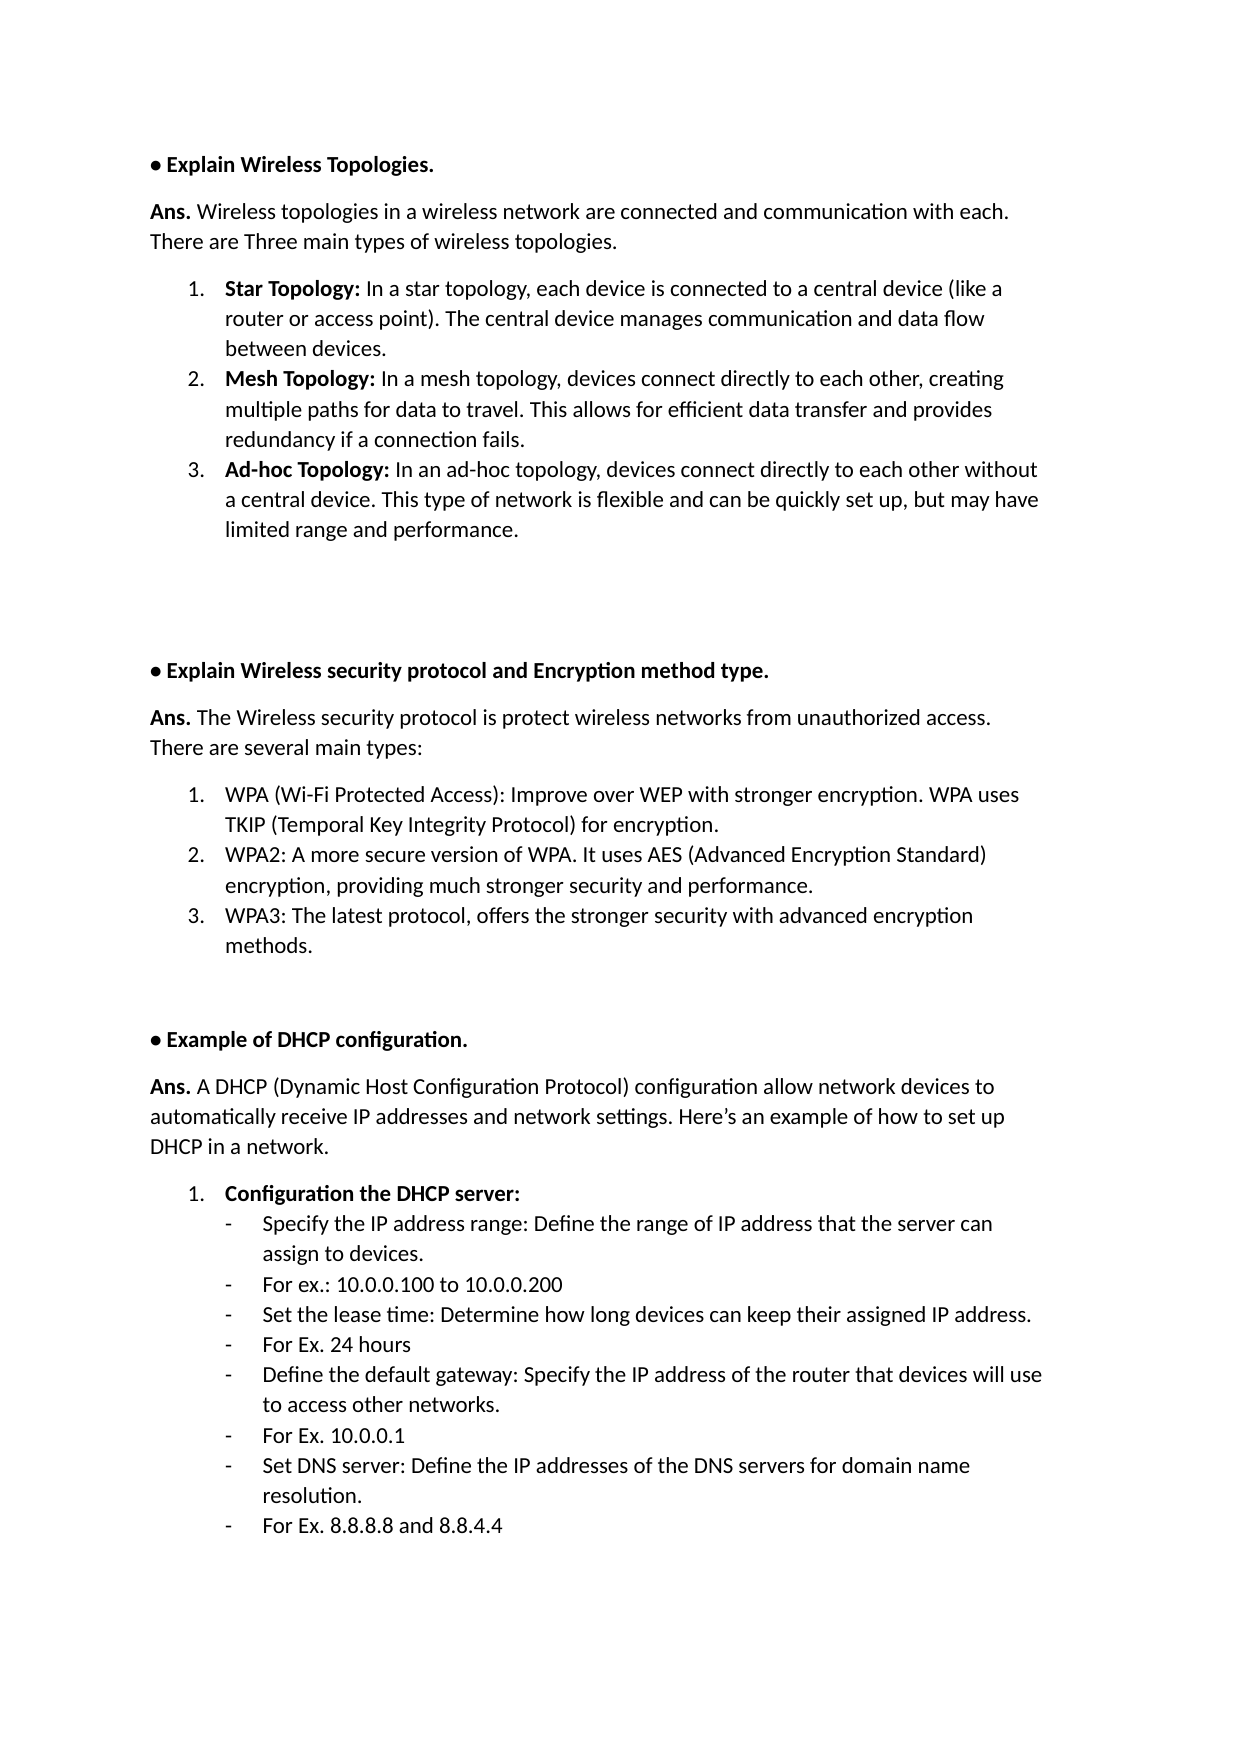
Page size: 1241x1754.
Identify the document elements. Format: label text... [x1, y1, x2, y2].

text Ans. Wireless topologies in a wireless network are connected and communication with each. There are Three main types of wireless topologies. [150, 197, 1051, 255]
text • Explain Wireless security protocol and Encryption method type. [150, 656, 1051, 684]
list Set the lease time: Determine how long devices can keep their assigned IP address. [225, 1300, 1051, 1328]
list Configuration the DHCP server: [187, 1179, 1051, 1207]
list For Ex. 24 hours [225, 1330, 1051, 1358]
list WPA3: The latest protocol, offers the stronger security with advanced encryption methods. [187, 901, 1051, 959]
list For Ex. 8.8.8.8 and 8.8.4.4 [225, 1511, 1051, 1539]
list Star Topology: In a star topology, each device is connected to a central device (like a router or access point). The central device manages communication and data flow between devices. [187, 274, 1051, 362]
list Specify the IP address range: Define the range of IP address that the server can assign to devices. [225, 1209, 1051, 1268]
text • Example of DHCP configuration. [150, 1025, 1051, 1053]
text • Explain Wireless Topologies. [150, 150, 1051, 178]
list Ad-hoc Topology: In an ad-hoc topology, devices connect directly to each other without a central device. This type of network is flexible and can be quickly set up, but may have limited range and performance. [187, 455, 1051, 544]
list WPA2: A more secure version of WPA. It uses AES (Advanced Encryption Standard) encryption, providing much stronger security and performance. [187, 841, 1051, 899]
list Set DNS server: Define the IP addresses of the DNS servers for domain name resolution. [225, 1451, 1051, 1509]
list For ex.: 10.0.0.100 to 10.0.0.200 [225, 1270, 1051, 1298]
text Ans. The Wireless security protocol is protect wireless networks from unauthorized access. There are several main types: [150, 703, 1051, 761]
list Mesh Topology: In a mesh topology, devices connect directly to each other, creating multiple paths for data to travel. This allows for efficient data transfer and provides redundancy if a connection fails. [187, 364, 1051, 453]
list WPA (Wi-Fi Protected Access): Improve over WEP with stronger encryption. WPA uses TKIP (Temporal Key Integrity Protocol) for encryption. [187, 780, 1051, 838]
list Define the default gateway: Specify the IP address of the router that devices will use to access other networks. [225, 1360, 1051, 1419]
text Ans. A DHCP (Dynamic Host Configuration Protocol) configuration allow network devices to automatically receive IP addresses and network settings. Here’s an example of how to set up DHCP in a network. [150, 1072, 1051, 1160]
list For Ex. 10.0.0.1 [225, 1421, 1051, 1449]
